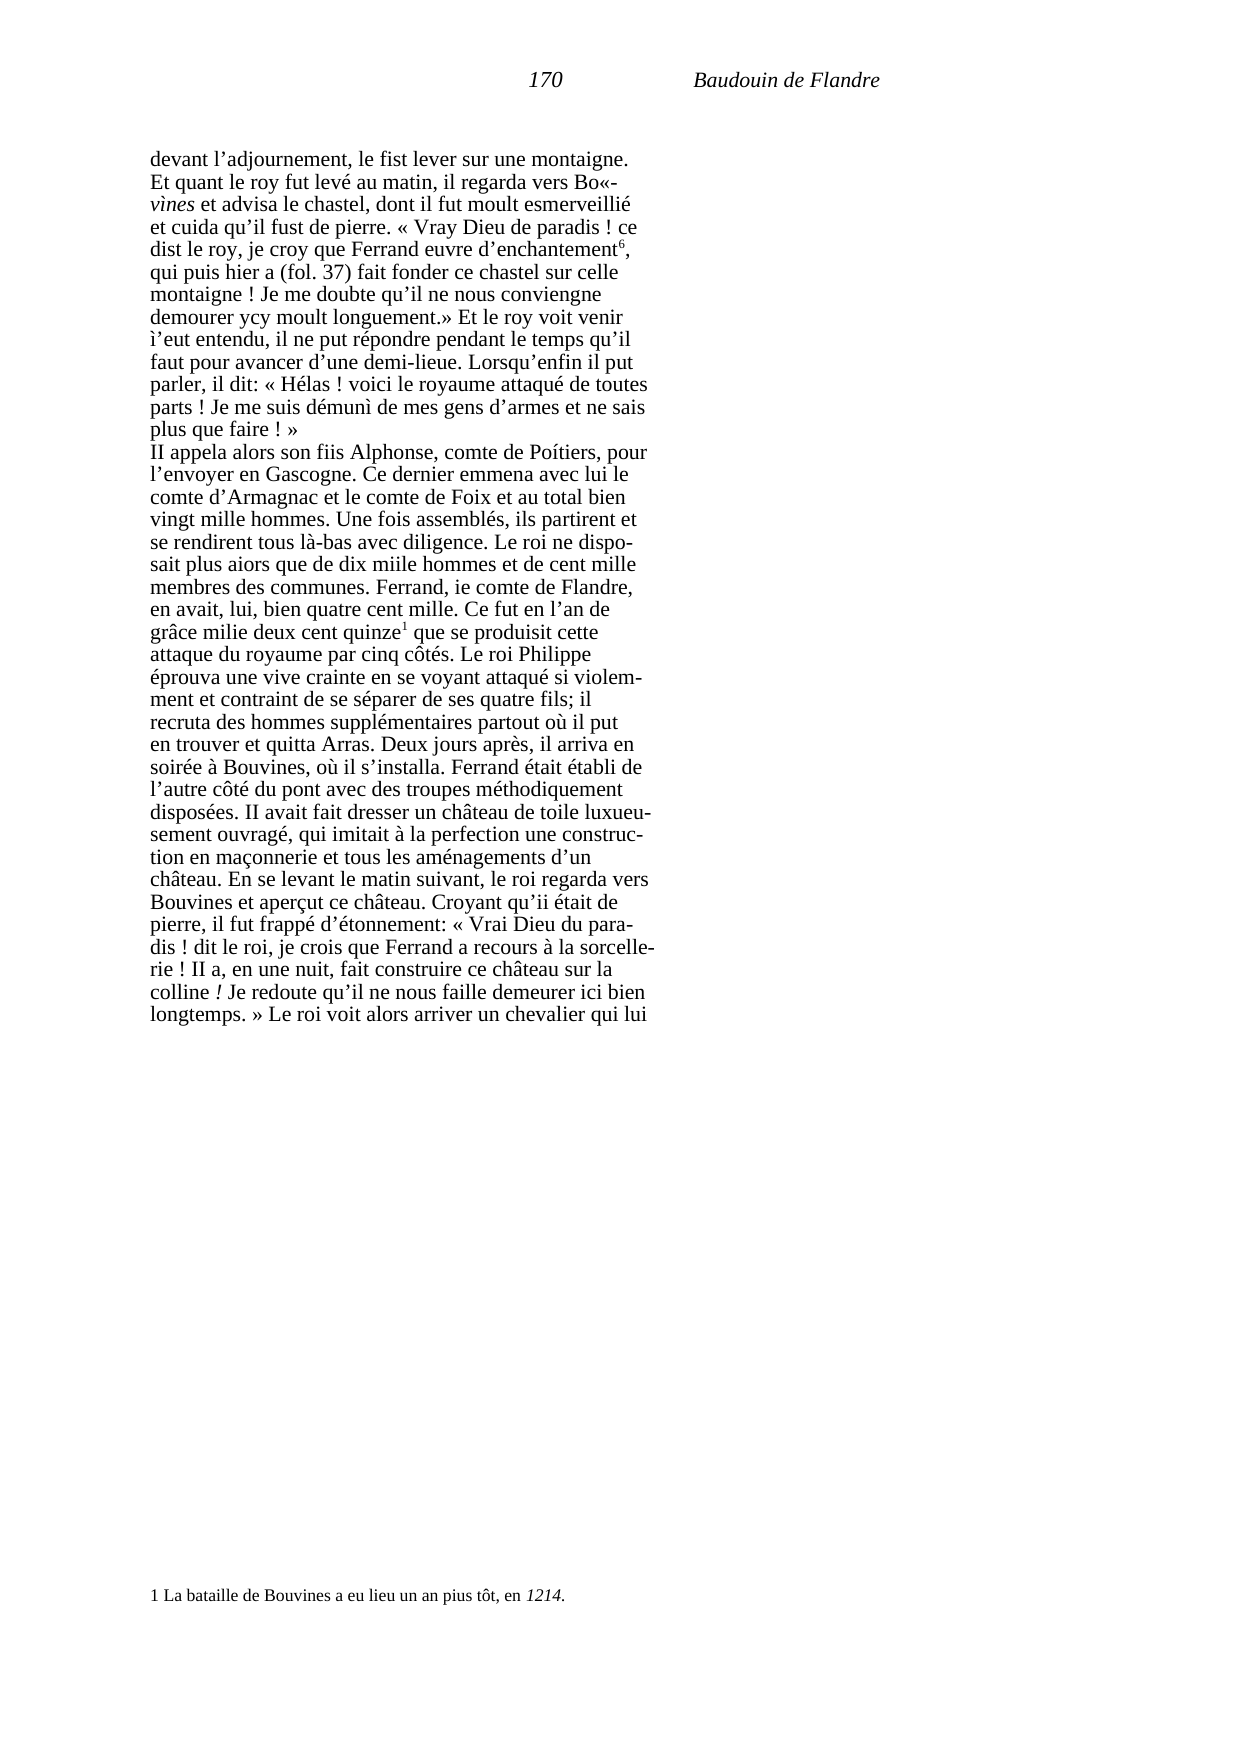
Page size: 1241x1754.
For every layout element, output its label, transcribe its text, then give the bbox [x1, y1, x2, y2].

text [150, 149, 1090, 441]
text II appela alors son fiis Alphonse, comte de Poítiers, pour l’envoyer en Gascogne. Ce dernier emmena avec lui le comte d’Armagnac et le comte de Foix et au total bien vingt mille hommes. Une fois assemblés, ils partirent et se rendirent tous là-bas avec diligence. Le roi ne dispo- sait plus aiors que de dix miile hommes et de cent mille membres des communes. Ferrand, ie comte de Flandre, en avait, lui, bien quatre cent mille. Ce fut en l’an de grâce milie deux cent quinze que se produisit cette attaque du royaume par cinq côtés. Le roi Philippe éprouva une vive crainte en se voyant attaqué si violem- ment et contraint de se séparer de ses quatre fils; il recruta des hommes supplémentaires partout où il put en trouver et quitta Arras. Deux jours après, il arriva en soirée à Bouvines, où il s’installa. Ferrand était établi de l’autre côté du pont avec des troupes méthodiquement disposées. II avait fait dresser un château de toile luxueu- sement ouvragé, qui imitait à la perfection une construc- tion en maçonnerie et tous les aménagements d’un château. En se levant le matin suivant, le roi regarda vers Bouvines et aperçut ce château. Croyant qu’ii était de pierre, il fut frappé d’étonnement: « Vrai Dieu du para- dis ! dit le roi, je crois que Ferrand a recours à la sorcelle- rie ! II a, en une nuit, fait construire ce château sur la colline ! Je redoute qu’il ne nous faille demeurer ici bien longtemps. » Le roi voit alors arriver un chevalier qui lui [150, 441, 1090, 1026]
